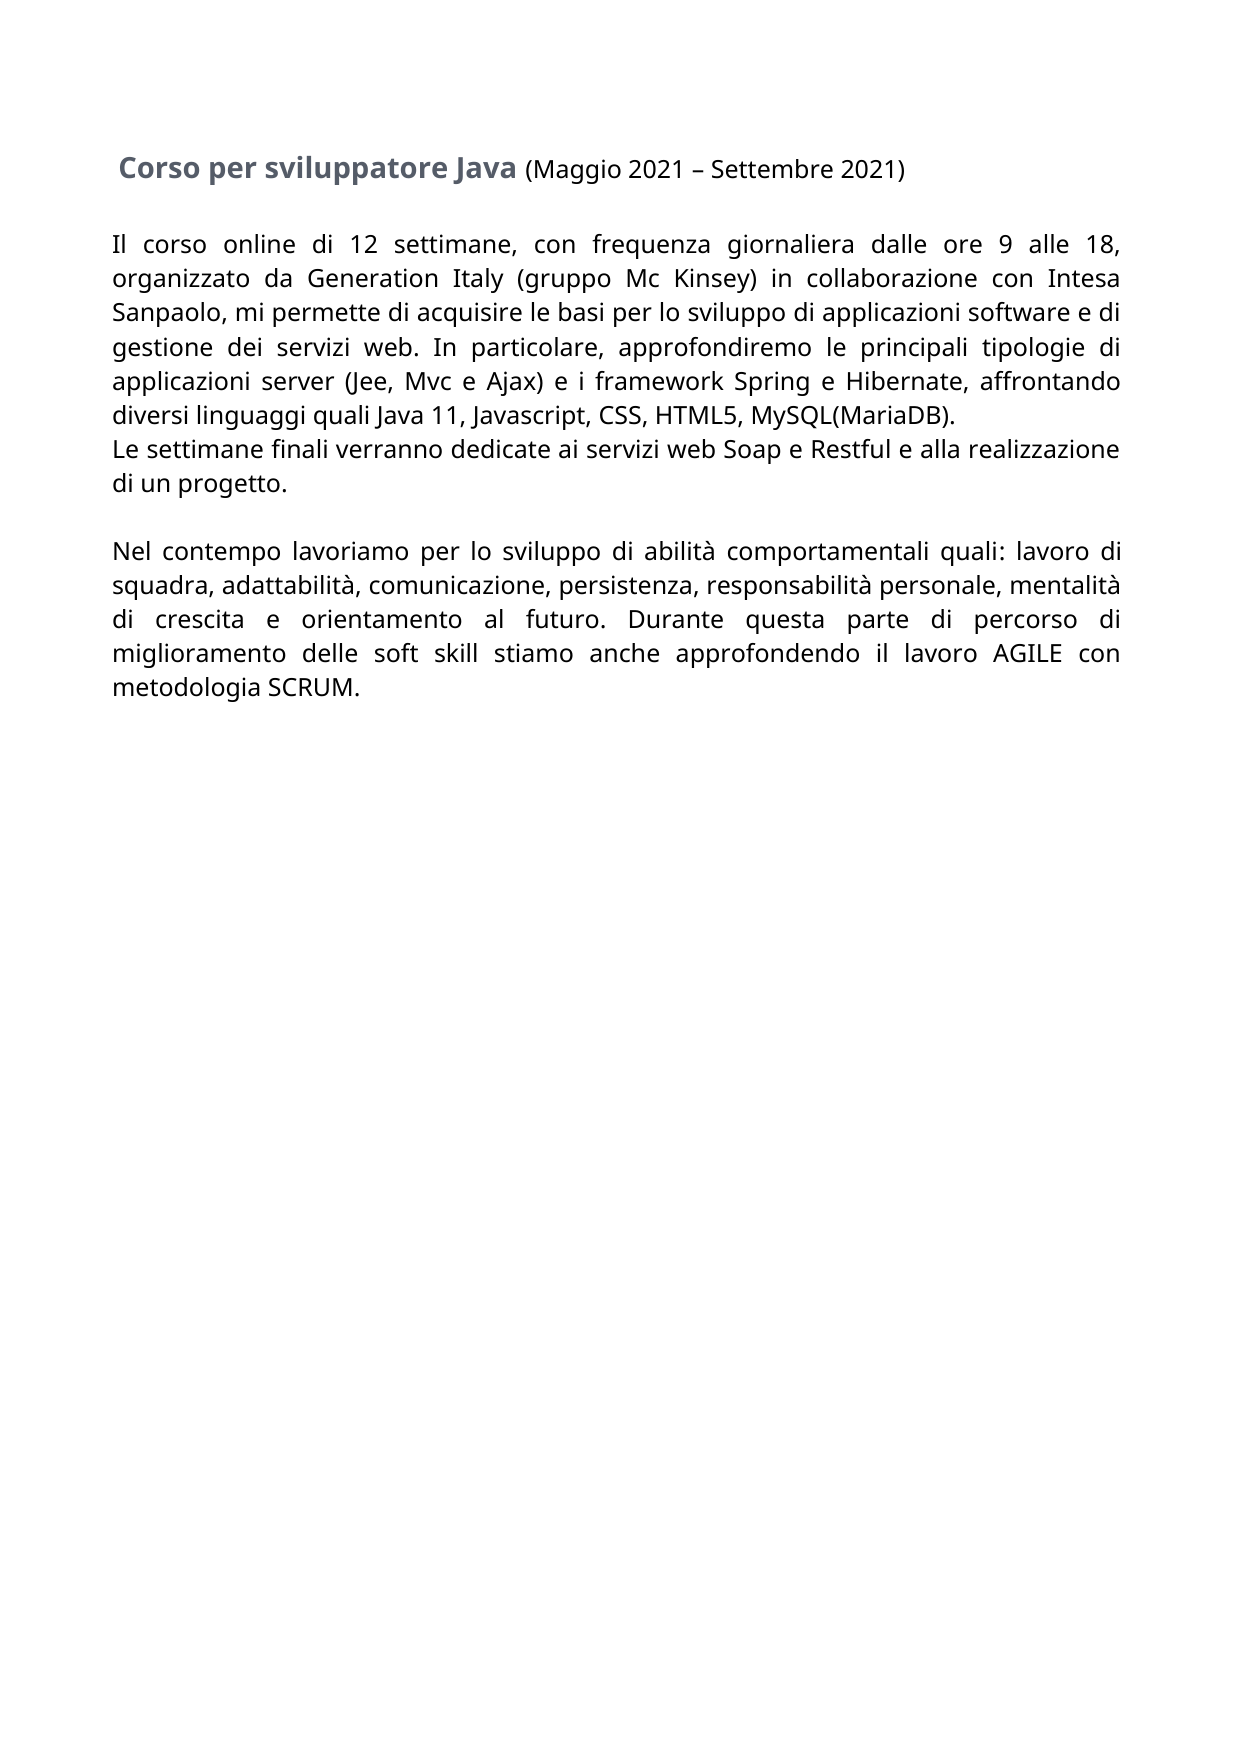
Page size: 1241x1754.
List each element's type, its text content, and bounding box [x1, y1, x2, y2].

text Nel contempo lavoriamo per lo sviluppo di abilità comportamentali quali: lavoro di squadra, adattabilità, comunicazione, persistenza, responsabilità personale, mentalità di crescita e orientamento al futuro. Durante questa parte di percorso di miglioramento delle soft skill stiamo anche approfondendo il lavoro AGILE con metodologia SCRUM. [112, 533, 1122, 704]
text Le settimane finali verranno dedicate ai servizi web Soap e Restful e alla realizzazione di un progetto. [112, 431, 1122, 499]
text Il corso online di 12 settimane, con frequenza giornaliera dalle ore 9 alle 18, organizzato da Generation Italy (gruppo Mc Kinsey) in collaborazione con Intesa Sanpaolo, mi permette di acquisire le basi per lo sviluppo di applicazioni software e di gestione dei servizi web. In particolare, approfondiremo le principali tipologie di applicazioni server (Jee, Mvc e Ajax) e i framework Spring e Hibernate, affrontando diversi linguaggi quali Java 11, Javascript, CSS, HTML5, MySQL(MariaDB). [112, 227, 1122, 431]
text Corso per sviluppatore Java (Maggio 2021 – Settembre 2021) [118, 148, 1122, 187]
